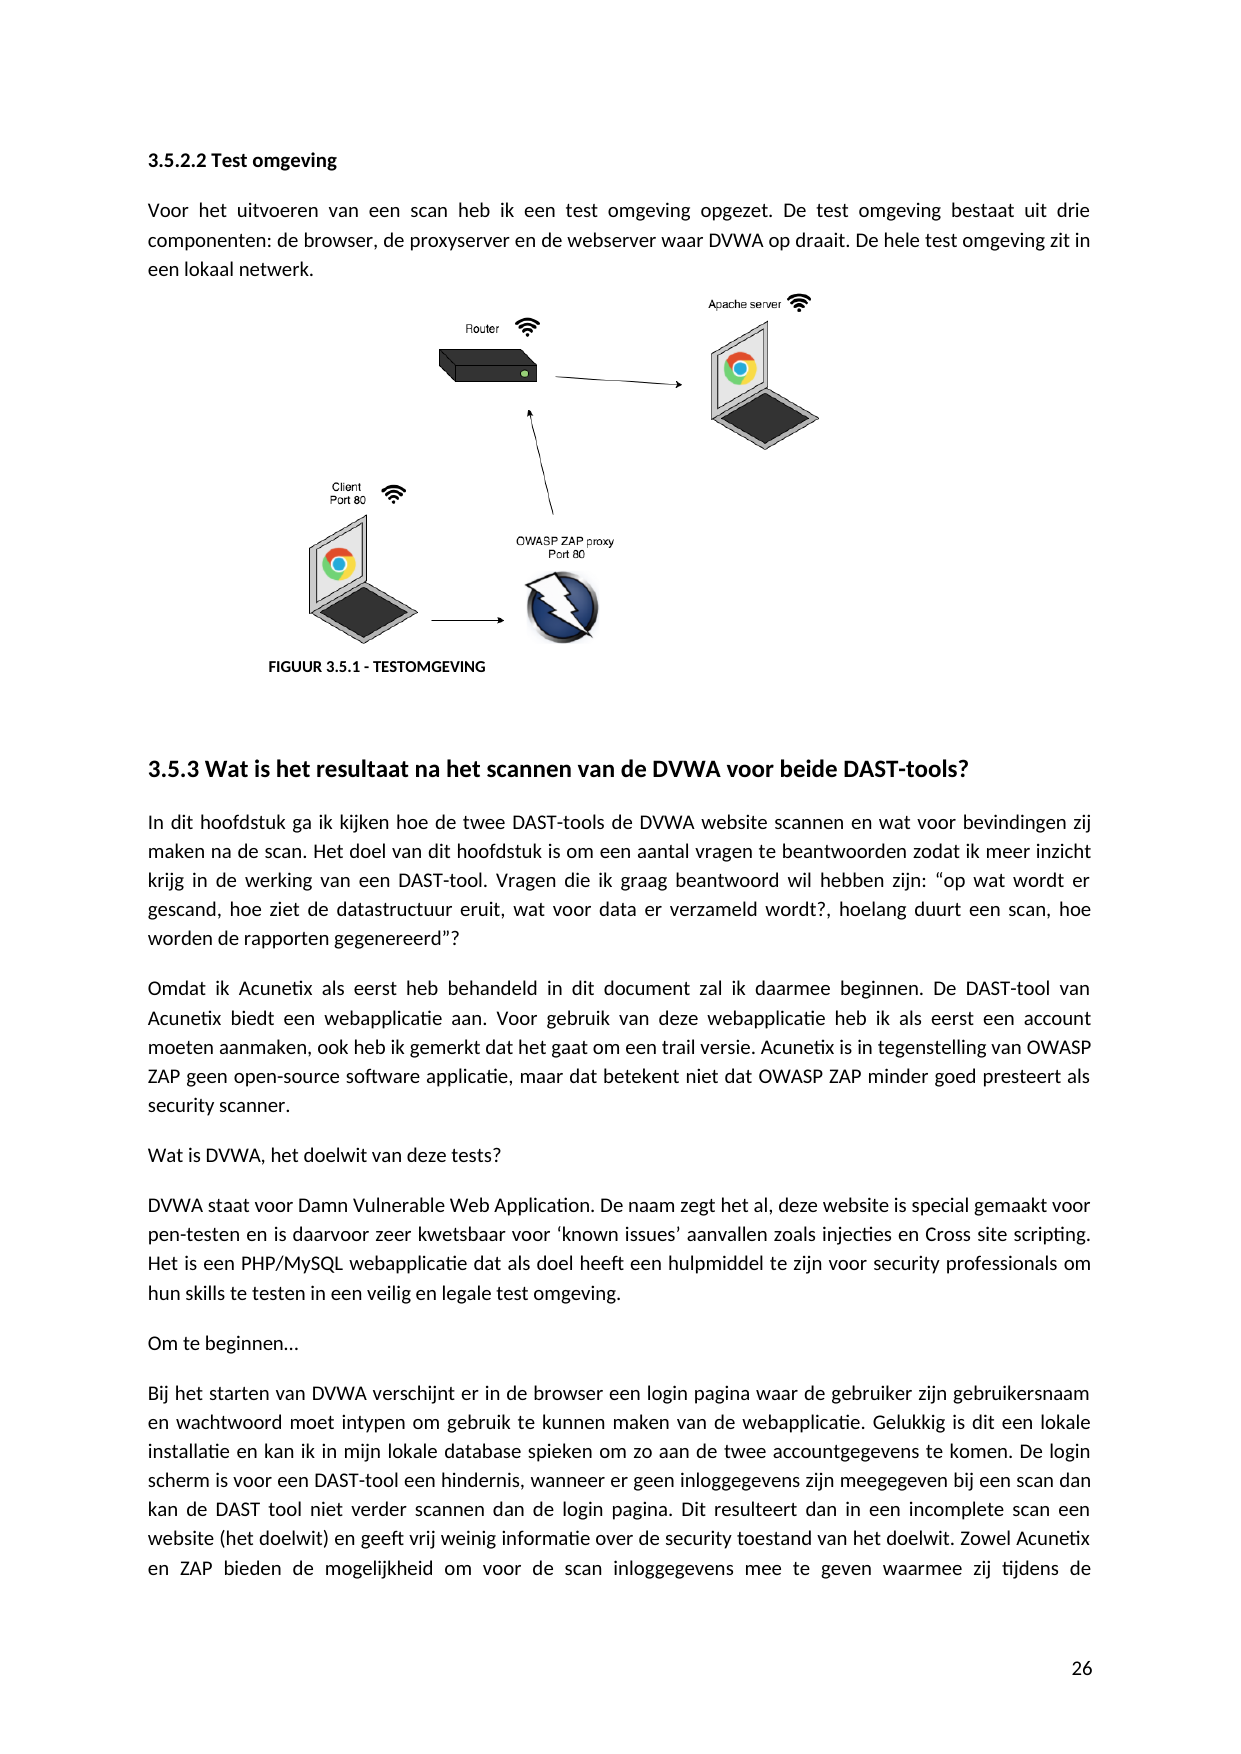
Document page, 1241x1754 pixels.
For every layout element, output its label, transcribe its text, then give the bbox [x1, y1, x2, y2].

text In dit hoofdstuk ga ik kijken hoe de twee DAST-tools de DVWA website scannen en wat voor bevindingen zij maken na de scan. Het doel van dit hoofdstuk is om een aantal vragen te beantwoorden zodat ik meer inzicht krijg in de werking van een DAST-tool. Vragen die ik graag beantwoord wil hebben zijn: “op wat wordt er gescand, hoe ziet de datastructuur eruit, wat voor data er verzameld wordt?, hoelang duurt een scan, hoe worden de rapporten gegenereerd”? [148, 809, 1093, 951]
text Wat is DVWA, het doelwit van deze tests? [148, 1142, 1093, 1168]
picture [279, 290, 819, 648]
text DVWA staat voor Damn Vulnerable Web Application. De naam zegt het al, deze website is special gemaakt voor pen-testen en is daarvoor zeer kwetsbaar voor ‘known issues’ aanvallen zoals injecties en Cross site scripting. Het is een PHP/MySQL webapplicatie dat als doel heeft een hulpmiddel te zijn voor security professionals om hun skills te testen in een veilig en legale test omgeving. [148, 1192, 1093, 1305]
text 3.5.2.2 Test omgeving [148, 148, 1093, 173]
text Om te beginnen… [148, 1330, 1093, 1355]
text Omdat ik Acunetix als eerst heb behandeld in dit document zal ik daarmee beginnen. De DAST-tool van Acunetix biedt een webapplicatie aan. Voor gebruik van deze webapplicatie heb ik als eerst een account moeten aanmaken, ook heb ik gemerkt dat het gaat om een trail versie. Acunetix is in tegenstelling van OWASP ZAP geen open-source software applicatie, maar dat betekent niet dat OWASP ZAP minder goed presteert als security scanner. [148, 976, 1093, 1118]
text 3.5.3 Wat is het resultaat na het scannen van de DVWA voor beide DAST-tools? [148, 753, 1093, 784]
text Voor het uitvoeren van een scan heb ik een test omgeving opgezet. De test omgeving bestaat uit drie componenten: de browser, de proxyserver en de webserver waar DVWA op draait. De hele test omgeving zit in een lokaal netwerk. [148, 198, 1093, 281]
